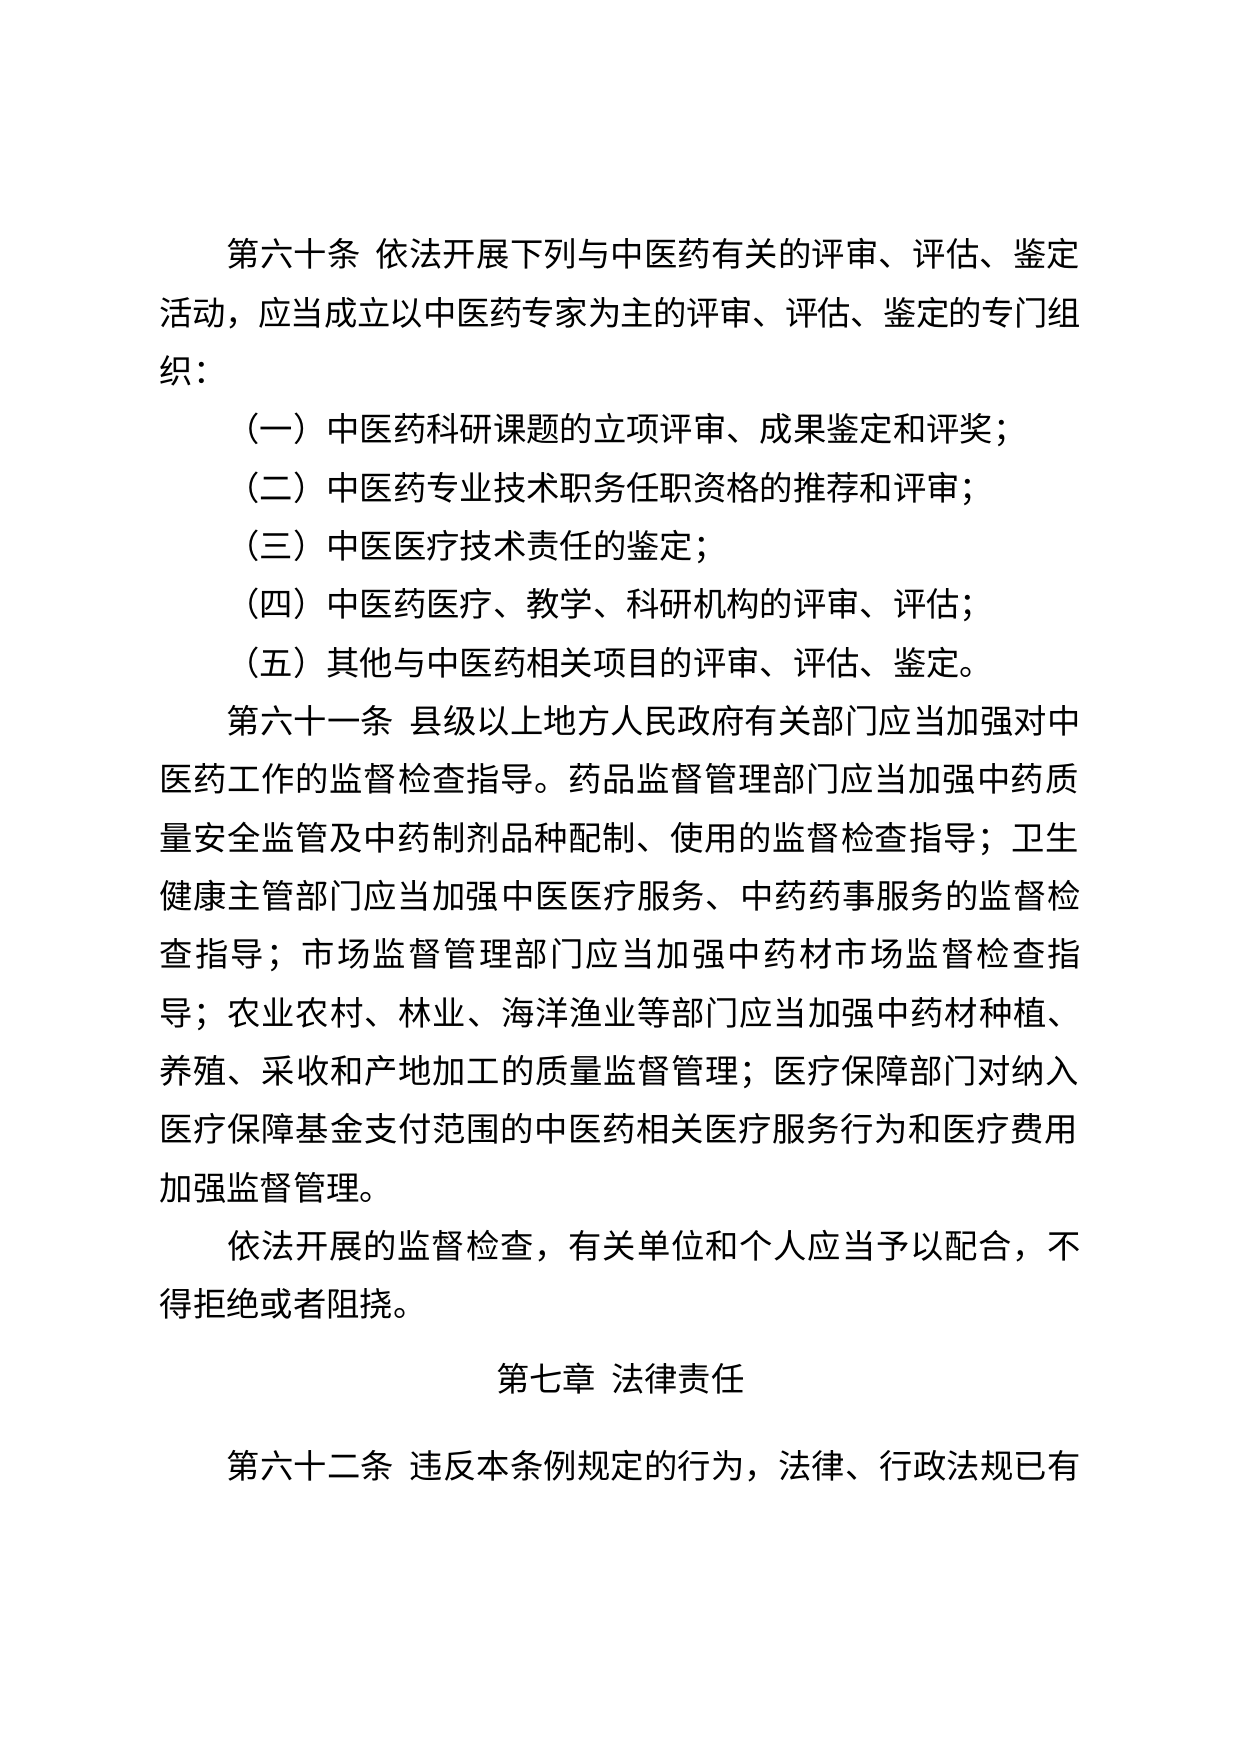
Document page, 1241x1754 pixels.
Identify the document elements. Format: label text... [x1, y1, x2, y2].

text 第七章 法律责任 [159, 1344, 1081, 1403]
text 依法开展的监督检查，有关单位和个人应当予以配合，不得拒绝或者阻挠。 [159, 1212, 1081, 1328]
text （五）其他与中医药相关项目的评审、评估、鉴定。 [159, 628, 1081, 687]
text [159, 1419, 1081, 1510]
text （一）中医药科研课题的立项评审、成果鉴定和评奖； [159, 395, 1081, 453]
text 第六十条 依法开展下列与中医药有关的评审、评估、鉴定活动，应当成立以中医药专家为主的评审、评估、鉴定的专门组织： [159, 220, 1081, 395]
text （三）中医医疗技术责任的鉴定； [159, 512, 1081, 570]
text （四）中医药医疗、教学、科研机构的评审、评估； [159, 570, 1081, 628]
text （二）中医药专业技术职务任职资格的推荐和评审； [159, 453, 1081, 512]
text 第六十一条 县级以上地方人民政府有关部门应当加强对中医药工作的监督检查指导。药品监督管理部门应当加强中药质量安全监管及中药制剂品种配制、使用的监督检查指导；卫生健康主管部门应当加强中医医疗服务、中药药事服务的监督检查指导；市场监督管理部门应当加强中药材市场监督检查指导；农业农村、林业、海洋渔业等部门应当加强中药材种植、养殖、采收和产地加工的质量监督管理；医疗保障部门对纳入医疗保障基金支付范围的中医药相关医疗服务行为和医疗费用加强监督管理。 [159, 687, 1081, 1212]
